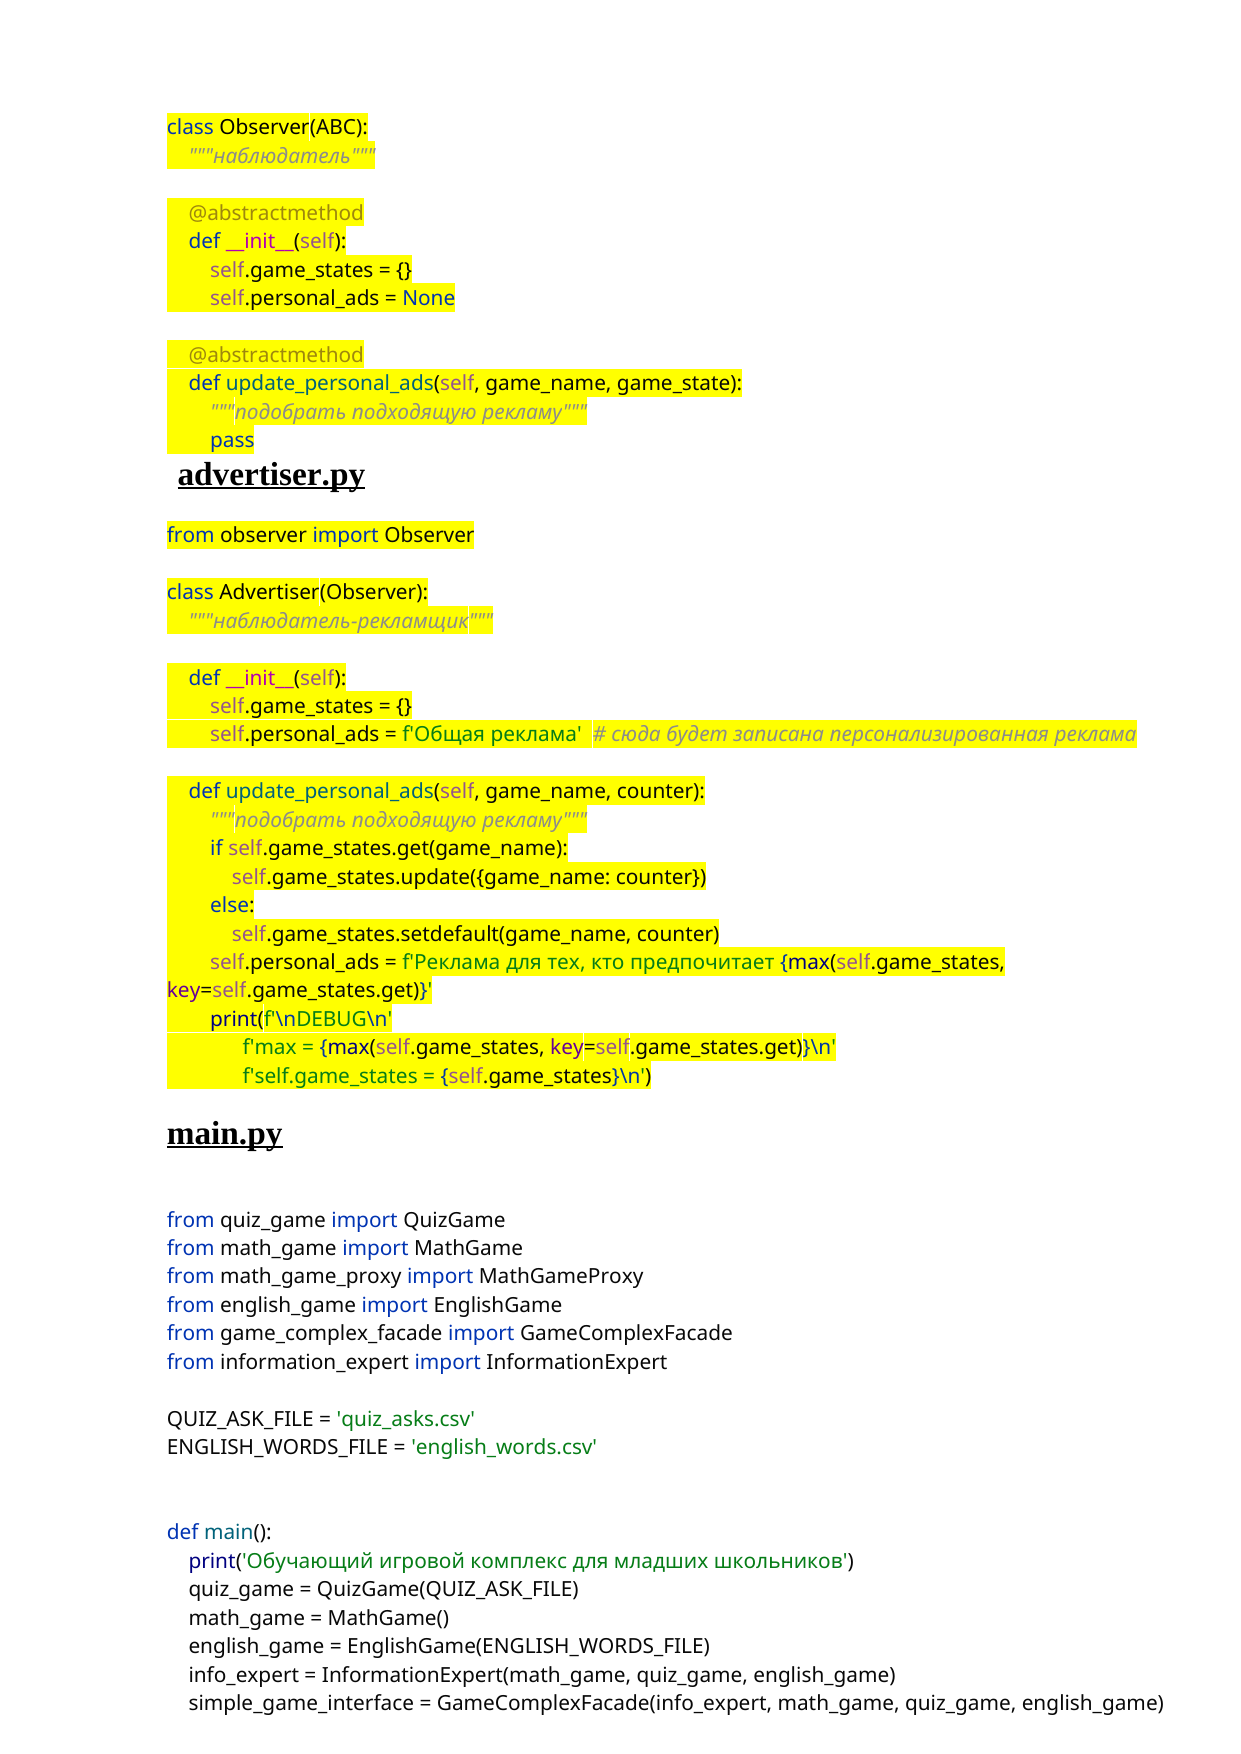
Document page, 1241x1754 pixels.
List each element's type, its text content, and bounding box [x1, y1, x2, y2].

text advertiser.py [177, 454, 1173, 492]
text main.py [167, 1113, 1173, 1151]
text from observer import Observer class Advertiser(Observer): """наблюдатель-рекламщик""" def __init__(self): self.game_states = {} self.personal_ads = f'Общая реклама' # сюда будет записана персонализированная реклама def update_personal_ads(self, game_name, counter): """подобрать подходящую рекламу""" if self.game_states.get(game_name): self.game_states.update({game_name: counter}) else: self.game_states.setdefault(game_name, counter) self.personal_ads = f'Реклама для тех, кто предпочитает {max(self.game_states, key=self.game_states.get)}' print(f'\nDEBUG\n' f'max = {max(self.game_states, key=self.game_states.get)}\n' f'self.game_states = {self.game_states}\n') [167, 492, 1173, 1113]
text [167, 112, 1173, 454]
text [167, 1205, 1173, 1717]
